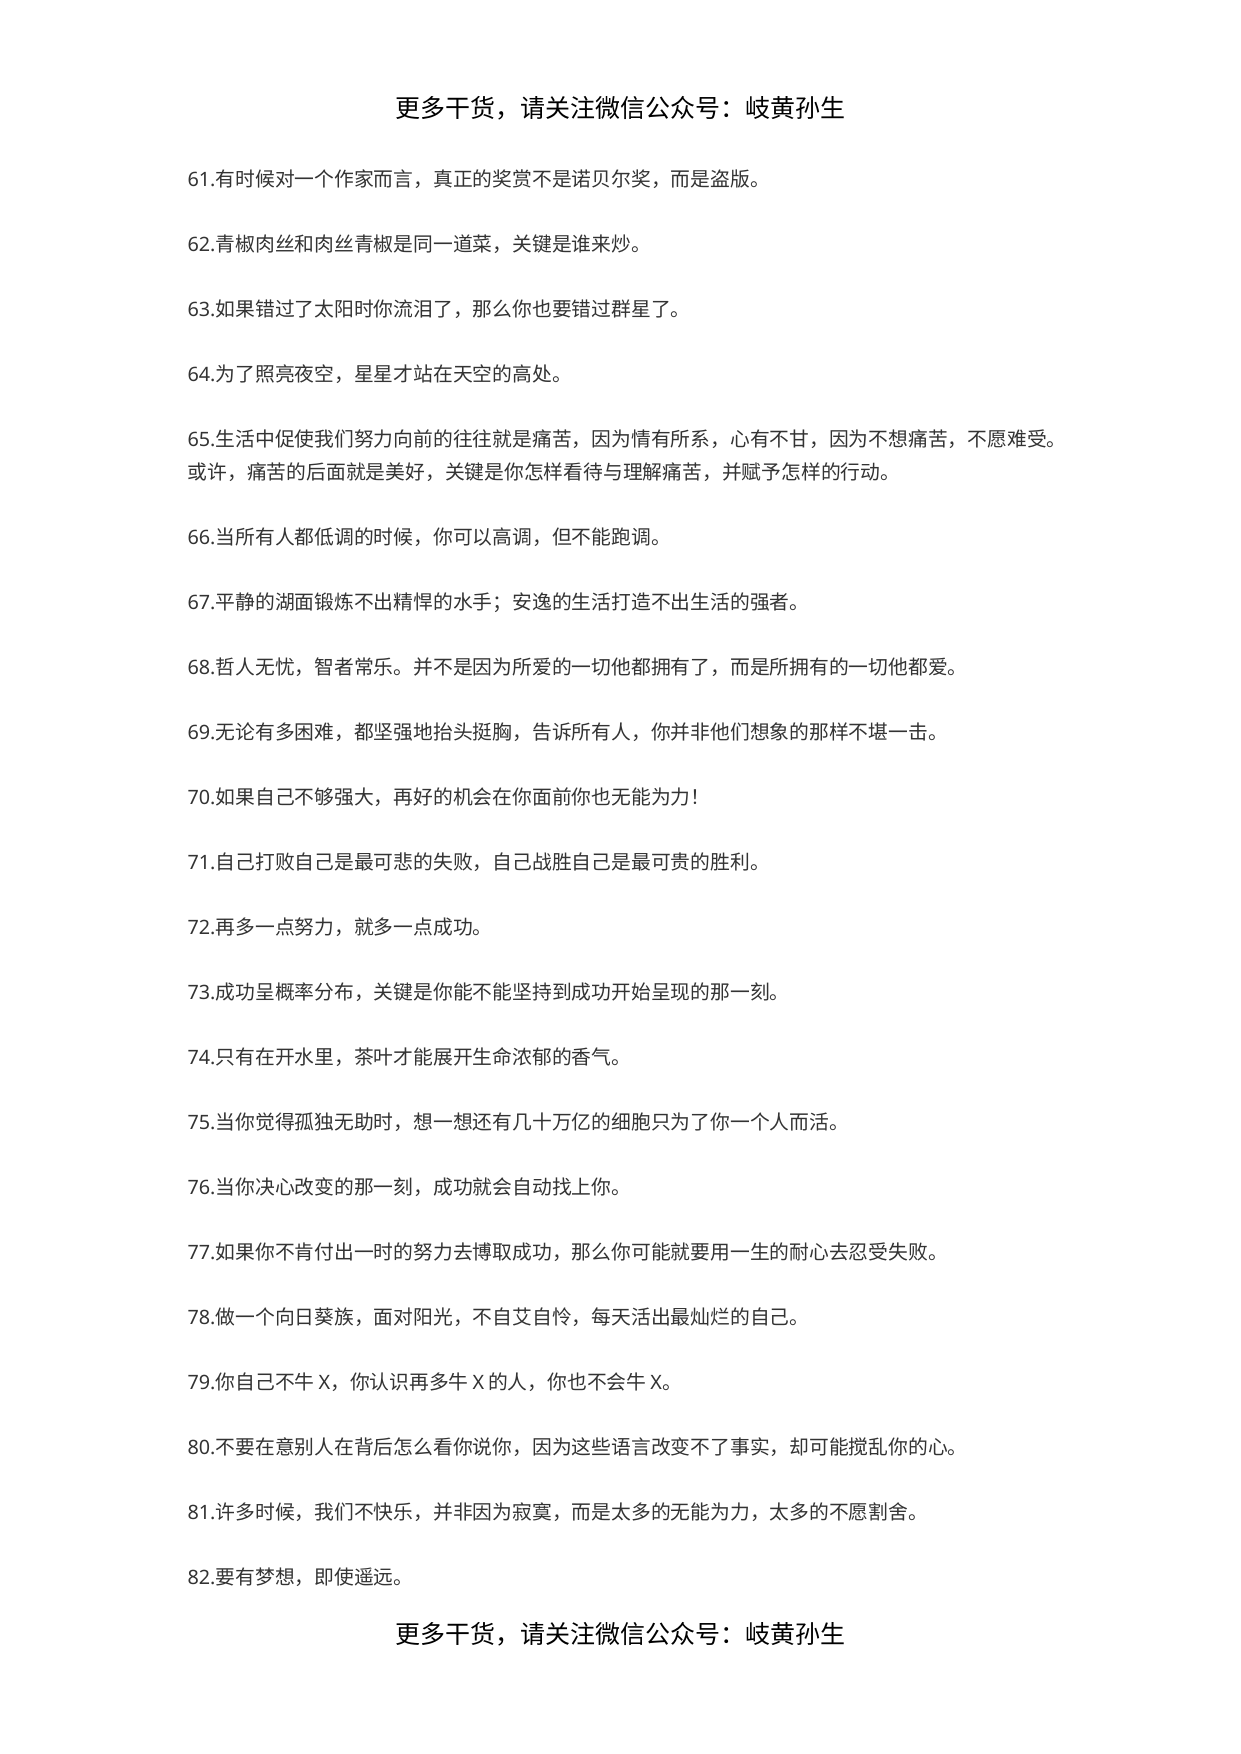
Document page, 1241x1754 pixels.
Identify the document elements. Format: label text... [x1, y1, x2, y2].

text 61.有时候对一个作家而言，真正的奖赏不是诺贝尔奖，而是盗版。 [187, 162, 1053, 194]
text 63.如果错过了太阳时你流泪了，那么你也要错过群星了。 [187, 292, 1053, 324]
text 71.自己打败自己是最可悲的失败，自己战胜自己是最可贵的胜利。 [187, 844, 1053, 877]
text 69.无论有多困难，都坚强地抬头挺胸，告诉所有人，你并非他们想象的那样不堪一击。 [187, 714, 1053, 747]
text 79.你自己不牛X，你认识再多牛X的人，你也不会牛X。 [187, 1364, 1053, 1397]
text 62.青椒肉丝和肉丝青椒是同一道菜，关键是谁来炒。 [187, 227, 1053, 259]
text 68.哲人无忧，智者常乐。并不是因为所爱的一切他都拥有了，而是所拥有的一切他都爱。 [187, 649, 1053, 682]
text 73.成功呈概率分布，关键是你能不能坚持到成功开始呈现的那一刻。 [187, 974, 1053, 1007]
text 78.做一个向日葵族，面对阳光，不自艾自怜，每天活出最灿烂的自己。 [187, 1299, 1053, 1332]
text 82.要有梦想，即使遥远。 [187, 1559, 1053, 1592]
text 66.当所有人都低调的时候，你可以高调，但不能跑调。 [187, 519, 1053, 552]
text 81.许多时候，我们不快乐，并非因为寂寞，而是太多的无能为力，太多的不愿割舍。 [187, 1494, 1053, 1527]
text 80.不要在意别人在背后怎么看你说你，因为这些语言改变不了事实，却可能搅乱你的心。 [187, 1429, 1053, 1462]
text 75.当你觉得孤独无助时，想一想还有几十万亿的细胞只为了你一个人而活。 [187, 1104, 1053, 1137]
text 72.再多一点努力，就多一点成功。 [187, 909, 1053, 942]
text 67.平静的湖面锻炼不出精悍的水手；安逸的生活打造不出生活的强者。 [187, 584, 1053, 617]
text 77.如果你不肯付出一时的努力去博取成功，那么你可能就要用一生的耐心去忍受失败。 [187, 1234, 1053, 1267]
text 76.当你决心改变的那一刻，成功就会自动找上你。 [187, 1169, 1053, 1202]
text 70.如果自己不够强大，再好的机会在你面前你也无能为力！ [187, 779, 1053, 812]
text 65.生活中促使我们努力向前的往往就是痛苦，因为情有所系，心有不甘，因为不想痛苦，不愿难受。或许，痛苦的后面就是美好，关键是你怎样看待与理解痛苦，并赋予怎样的行动。 [187, 422, 1053, 487]
text 64.为了照亮夜空，星星才站在天空的高处。 [187, 357, 1053, 389]
text 74.只有在开水里，茶叶才能展开生命浓郁的香气。 [187, 1039, 1053, 1072]
